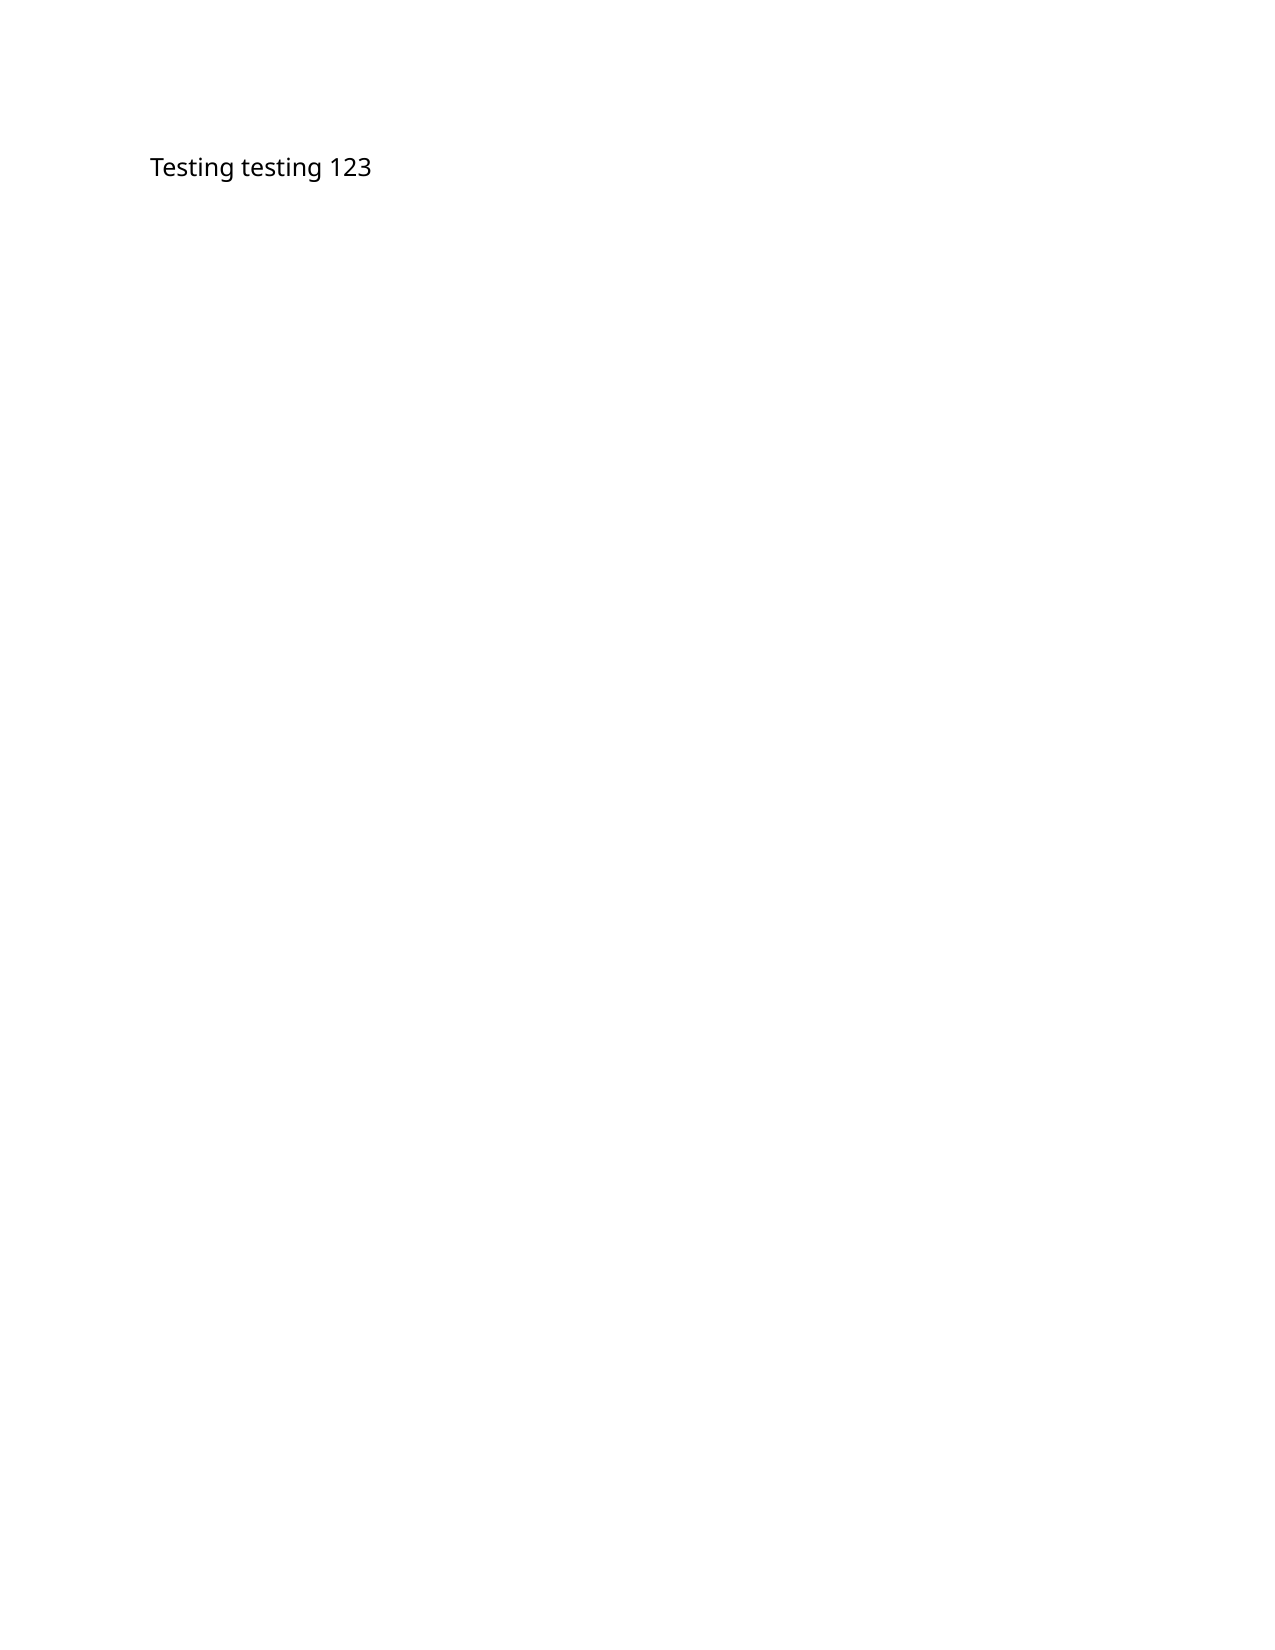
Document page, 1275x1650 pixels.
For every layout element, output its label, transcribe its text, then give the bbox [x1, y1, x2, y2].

text Testing testing 123 [150, 150, 1125, 184]
